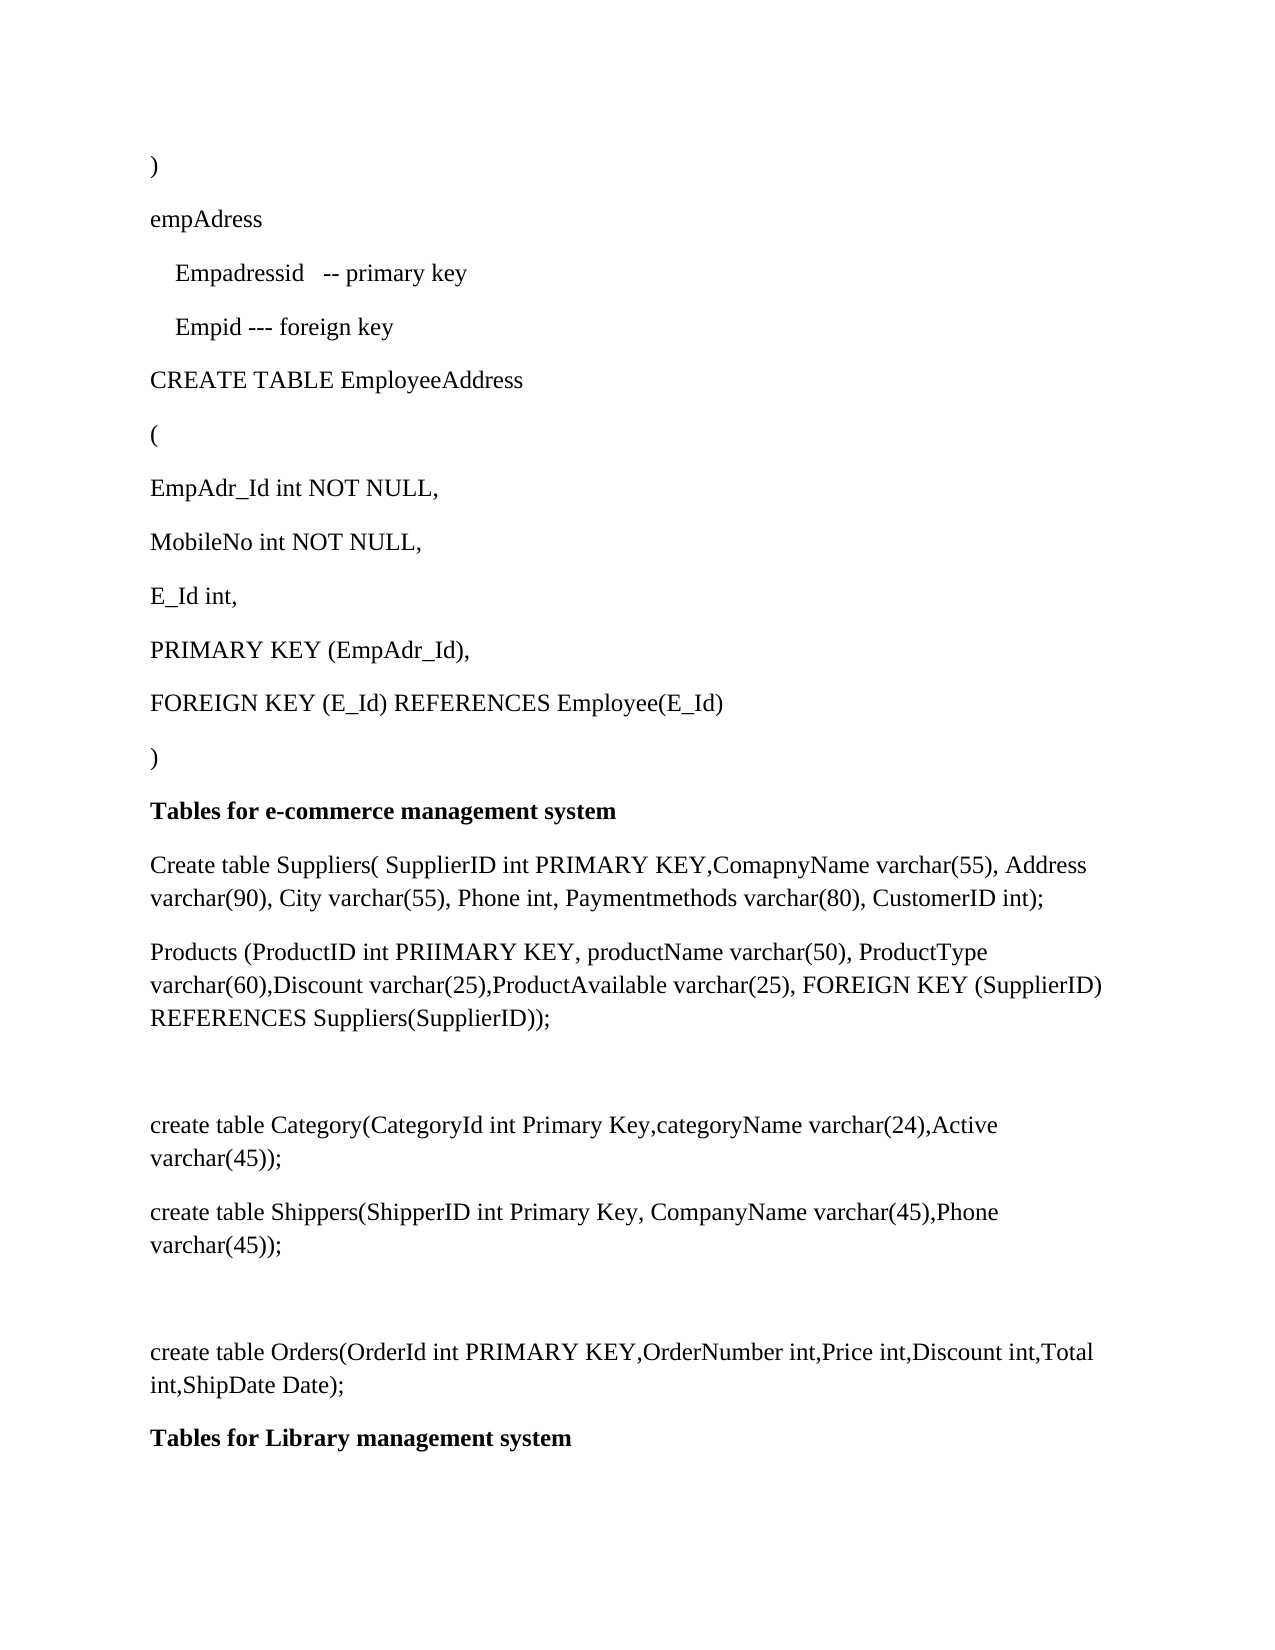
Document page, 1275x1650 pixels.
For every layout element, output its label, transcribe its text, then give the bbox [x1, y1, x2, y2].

text Products (ProductID int PRIIMARY KEY, productName varchar(50), ProductType varchar(60),Discount varchar(25),ProductAvailable varchar(25), FOREIGN KEY (SupplierID) REFERENCES Suppliers(SupplierID)); [150, 937, 1125, 1032]
text FOREIGN KEY (E_Id) REFERENCES Employee(E_Id) [150, 688, 1125, 717]
text Tables for Library management system [150, 1423, 1125, 1452]
text Empadressid -- primary key [150, 258, 1125, 286]
text CREATE TABLE EmployeeAddress [150, 365, 1125, 394]
text EmpAdr_Id int NOT NULL, [150, 473, 1125, 502]
text ) [150, 150, 1125, 179]
text ( [150, 419, 1125, 448]
text create table Orders(OrderId int PRIMARY KEY,OrderNumber int,Price int,Discount int,Total int,ShipDate Date); [150, 1337, 1125, 1398]
text MobileNo int NOT NULL, [150, 527, 1125, 556]
text create table Shippers(ShipperID int Primary Key, CompanyName varchar(45),Phone varchar(45)); [150, 1197, 1125, 1258]
text empAdress [150, 204, 1125, 233]
text ) [150, 742, 1125, 771]
text create table Category(CategoryId int Primary Key,categoryName varchar(24),Active varchar(45)); [150, 1110, 1125, 1172]
text Create table Suppliers( SupplierID int PRIMARY KEY,ComapnyName varchar(55), Address varchar(90), City varchar(55), Phone int, Paymentmethods varchar(80), CustomerID int); [150, 850, 1125, 912]
text Tables for e-commerce management system [150, 796, 1125, 825]
text E_Id int, [150, 581, 1125, 609]
text PRIMARY KEY (EmpAdr_Id), [150, 635, 1125, 663]
text Empid --- foreign key [150, 312, 1125, 340]
